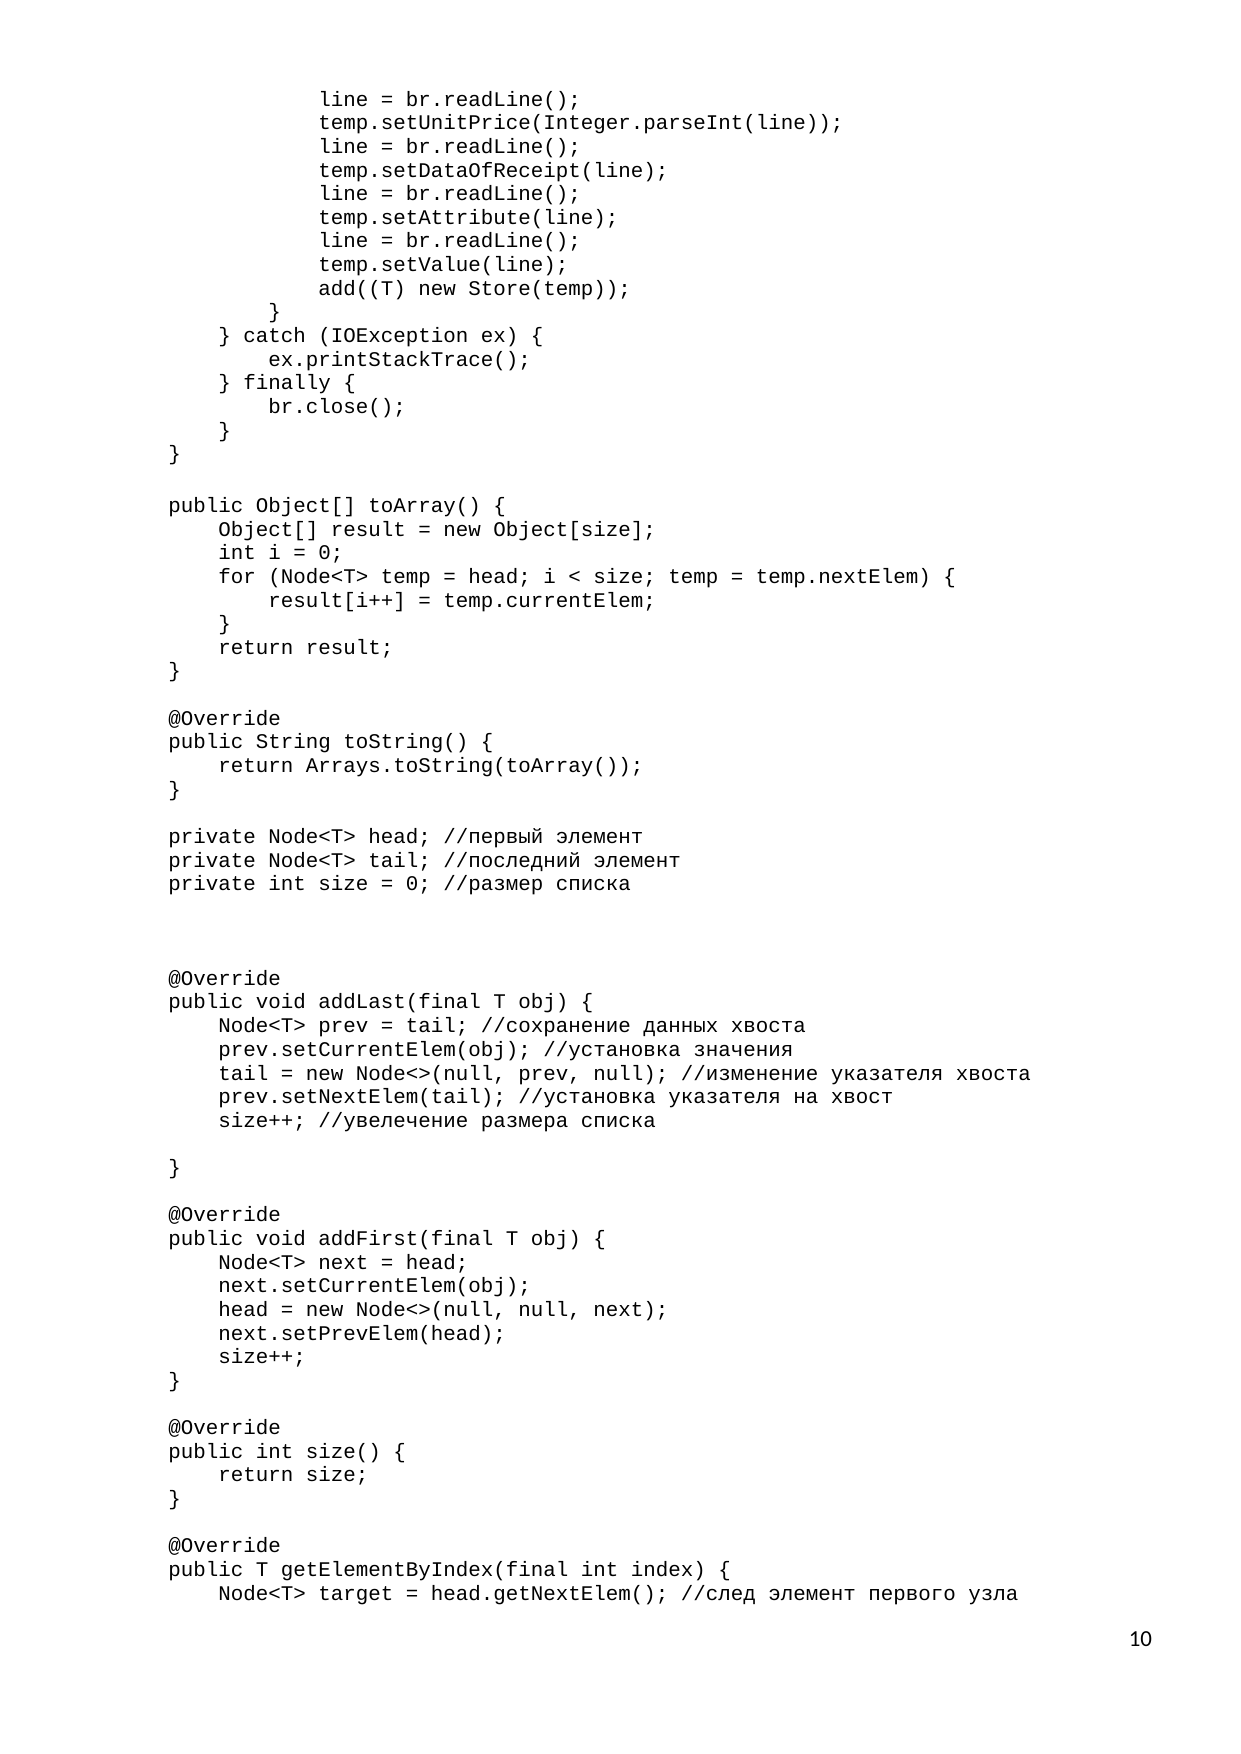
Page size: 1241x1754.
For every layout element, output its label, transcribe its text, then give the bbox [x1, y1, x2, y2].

text Node<T> next = head; [118, 1252, 1152, 1275]
text } [118, 420, 1152, 443]
text } finally { [118, 372, 1152, 396]
text } [118, 443, 1152, 467]
text ex.printStackTrace(); [118, 349, 1152, 372]
text prev.setNextElem(tail); //установка указателя на хвост [118, 1086, 1152, 1110]
text return result; [118, 637, 1152, 661]
text private Node<T> tail; //последний элемент [118, 850, 1152, 873]
text prev.setCurrentElem(obj); //установка значения [118, 1039, 1152, 1062]
text br.close(); [118, 396, 1152, 420]
text public int size() { [118, 1441, 1152, 1464]
text for (Node<T> temp = head; i < size; temp = temp.nextElem) { [118, 566, 1152, 589]
text line = br.readLine(); [118, 231, 1152, 254]
text public void addFirst(final T obj) { [118, 1228, 1152, 1252]
text result[i++] = temp.currentElem; [118, 589, 1152, 613]
text Object[] result = new Object[size]; [118, 519, 1152, 542]
text @Override [118, 1535, 1152, 1559]
text @Override [118, 708, 1152, 731]
text public Object[] toArray() { [118, 495, 1152, 519]
text } [118, 1370, 1152, 1393]
text } [118, 1488, 1152, 1512]
text add((T) new Store(temp)); [118, 278, 1152, 301]
text @Override [118, 1204, 1152, 1228]
text next.setPrevElem(head); [118, 1323, 1152, 1346]
text size++; //увелечение размера списка [118, 1110, 1152, 1133]
text int i = 0; [118, 542, 1152, 566]
text Node<T> prev = tail; //сохранение данных хвоста [118, 1015, 1152, 1039]
text temp.setUnitPrice(Integer.parseInt(line)); [118, 112, 1152, 136]
text @Override [118, 968, 1152, 992]
text temp.setDataOfReceipt(line); [118, 159, 1152, 183]
text } [118, 301, 1152, 325]
text @Override [118, 1417, 1152, 1441]
text } catch (IOException ex) { [118, 325, 1152, 349]
text tail = new Node<>(null, prev, null); //изменение указателя хвоста [118, 1062, 1152, 1086]
text Node<T> target = head.getNextElem(); //след элемент первого узла [118, 1583, 1152, 1606]
text line = br.readLine(); [118, 183, 1152, 207]
text next.setCurrentElem(obj); [118, 1275, 1152, 1299]
text public void addLast(final T obj) { [118, 992, 1152, 1015]
text line = br.readLine(); [118, 136, 1152, 159]
text } [118, 661, 1152, 684]
text private int size = 0; //размер списка [118, 873, 1152, 897]
text head = new Node<>(null, null, next); [118, 1299, 1152, 1323]
text } [118, 1157, 1152, 1181]
text line = br.readLine(); [118, 89, 1152, 112]
text temp.setAttribute(line); [118, 207, 1152, 231]
text public String toString() { [118, 731, 1152, 755]
text return size; [118, 1464, 1152, 1488]
text temp.setValue(line); [118, 254, 1152, 278]
text private Node<T> head; //первый элемент [118, 826, 1152, 850]
text size++; [118, 1346, 1152, 1370]
text return Arrays.toString(toArray()); [118, 755, 1152, 779]
text } [118, 779, 1152, 802]
text } [118, 613, 1152, 637]
text public T getElementByIndex(final int index) { [118, 1559, 1152, 1583]
